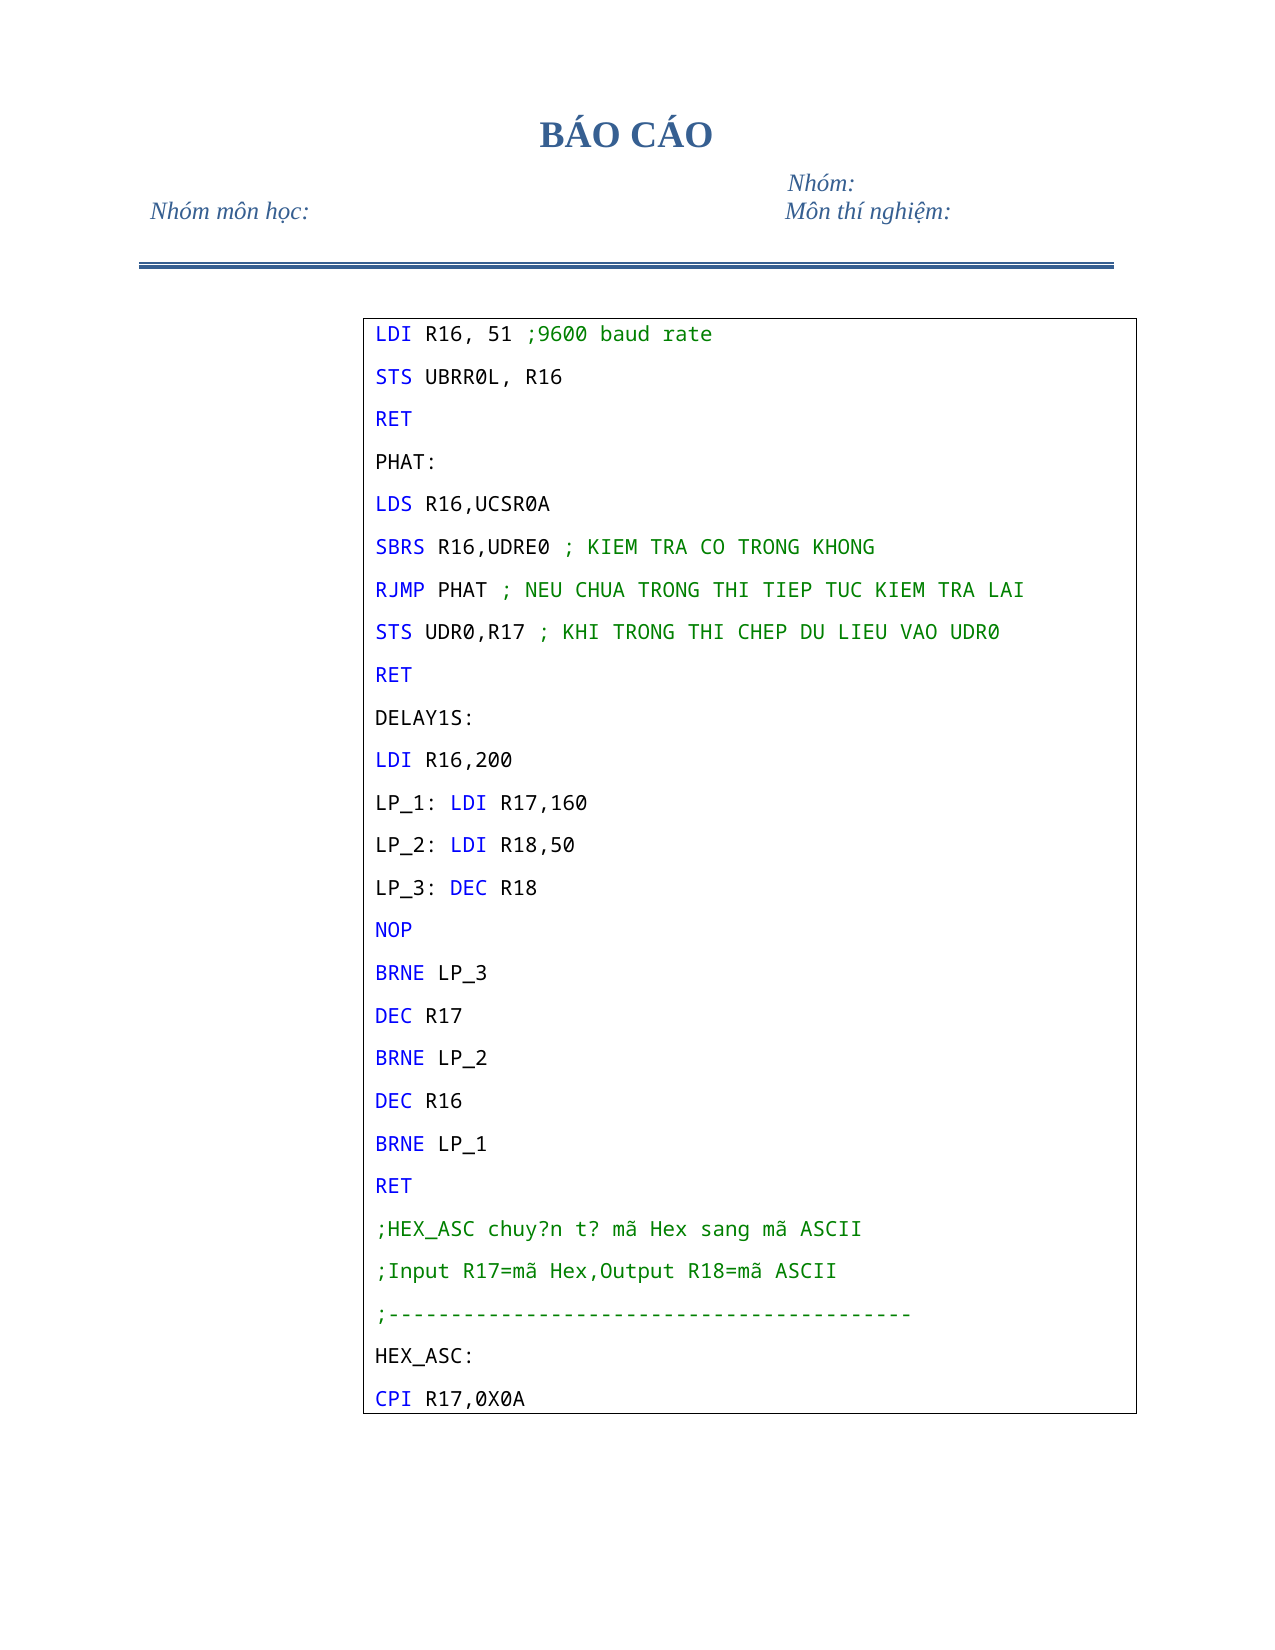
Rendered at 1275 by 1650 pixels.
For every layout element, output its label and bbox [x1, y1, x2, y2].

table_header [364, 319, 1136, 1413]
